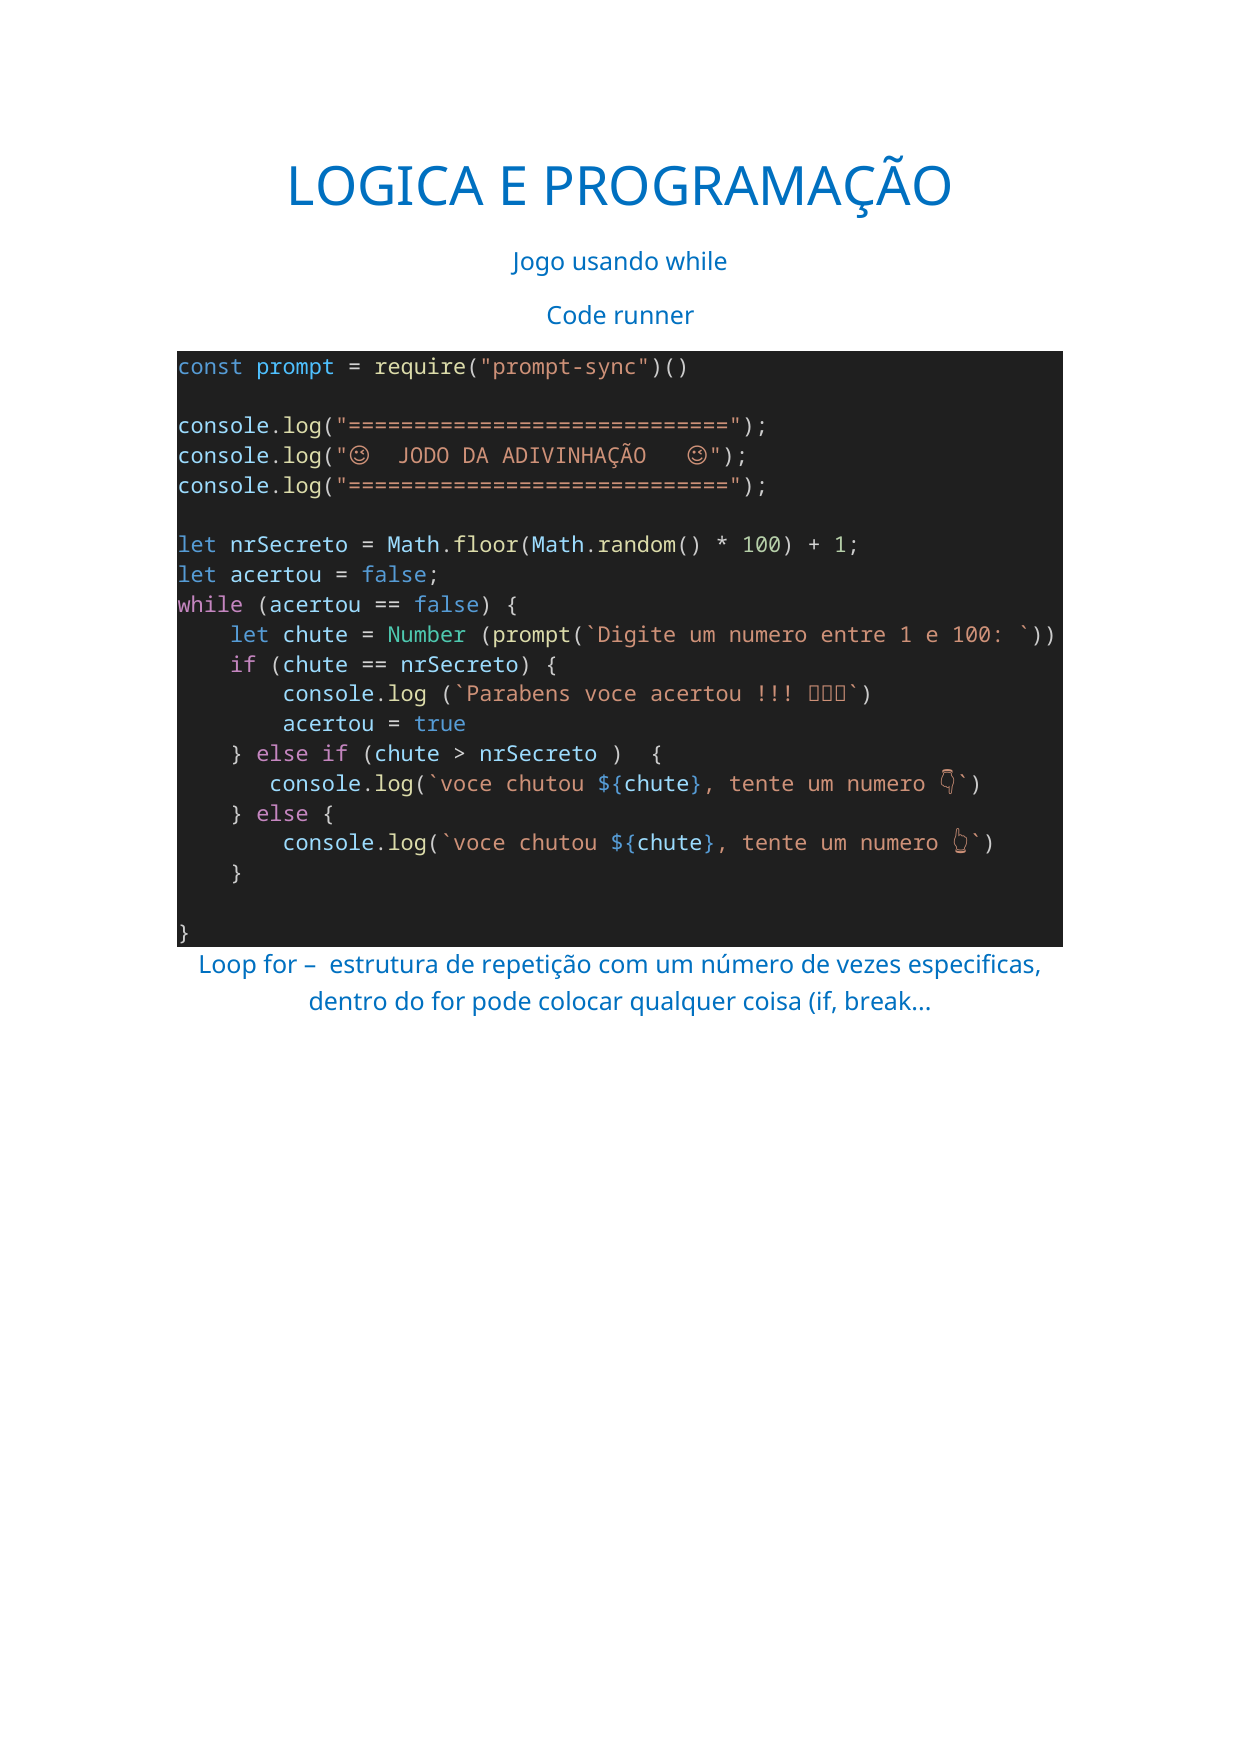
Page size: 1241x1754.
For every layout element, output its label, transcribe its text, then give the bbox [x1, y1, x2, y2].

text console.log (`Parabens voce acertou !!! 👏👏👏`) [177, 678, 1063, 708]
text let acertou = false; [177, 559, 1063, 589]
text let chute = Number (prompt(`Digite um numero entre 1 e 100: `)) [177, 619, 1063, 649]
text if (chute == nrSecreto) { [177, 649, 1063, 678]
text const prompt = require("prompt-sync")() [177, 351, 1063, 381]
text let nrSecreto = Math.floor(Math.random() * 100) + 1; [177, 529, 1063, 559]
text console.log(`voce chutou ${chute}, tente um numero 👇`) [177, 768, 1063, 798]
text console.log(`voce chutou ${chute}, tente um numero 👆`) [177, 827, 1063, 857]
text } [177, 857, 1063, 887]
text while (acertou == false) { [177, 589, 1063, 619]
text } else { [177, 798, 1063, 827]
text Code runner [177, 297, 1063, 331]
text } else if (chute > nrSecreto ) { [177, 738, 1063, 768]
text console.log("😉 JODO DA ADIVINHAÇÃO 😉"); [177, 440, 1063, 470]
text } [177, 917, 1063, 947]
text acertou = true [177, 708, 1063, 738]
text console.log("============================="); [177, 470, 1063, 500]
text console.log("============================="); [177, 410, 1063, 440]
text Loop for – estrutura de repetição com um número de vezes especificas, dentro do for pode colocar qualquer coisa (if, break... [177, 947, 1063, 1017]
text Jogo usando while [177, 244, 1063, 278]
text LOGICA E PROGRAMAÇÃO [177, 148, 1063, 221]
